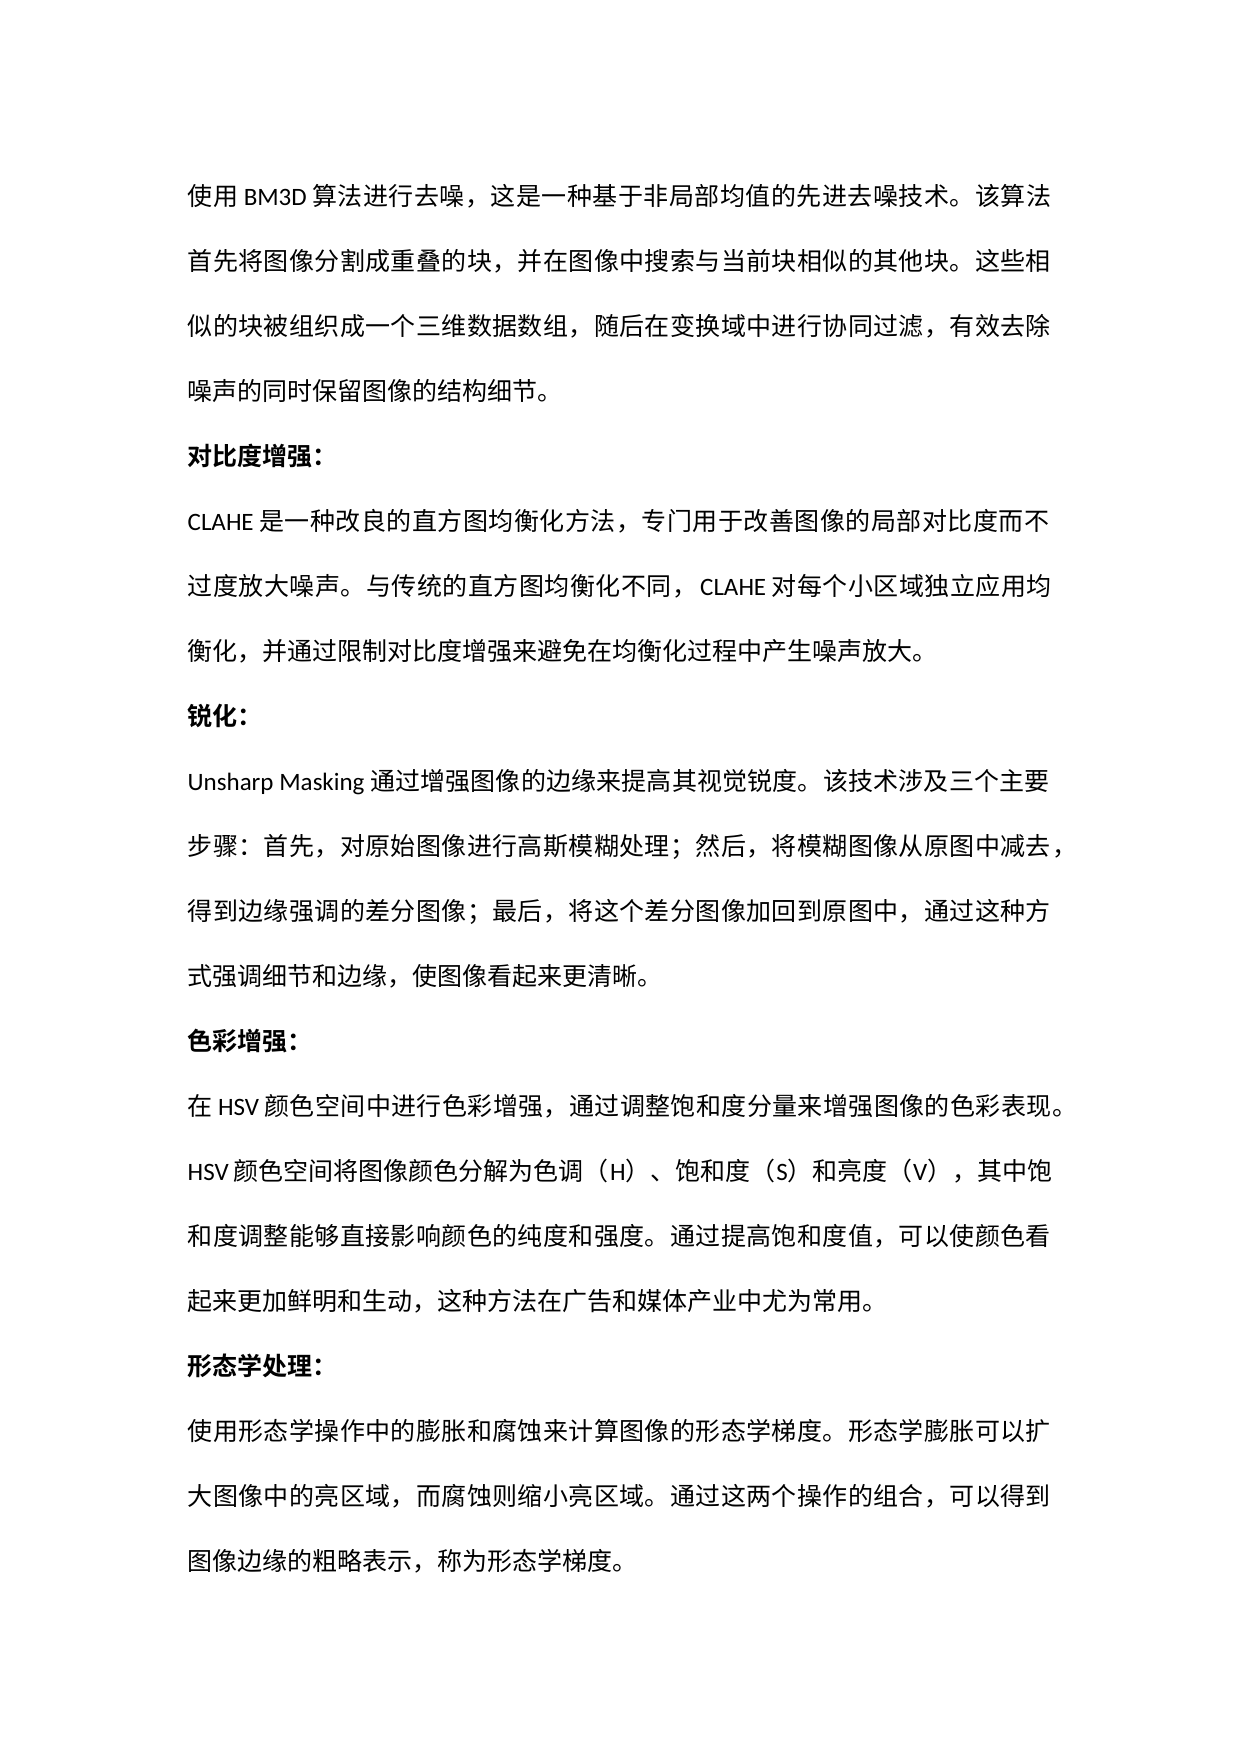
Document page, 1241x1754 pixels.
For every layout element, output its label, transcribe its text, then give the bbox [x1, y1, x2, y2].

text 使用BM3D算法进行去噪，这是一种基于非局部均值的先进去噪技术。该算法首先将图像分割成重叠的块，并在图像中搜索与当前块相似的其他块。这些相似的块被组织成一个三维数据数组，随后在变换域中进行协同过滤，有效去除噪声的同时保留图像的结构细节。 [187, 162, 1053, 422]
text 色彩增强： [187, 1007, 1053, 1072]
text 对比度增强： [187, 422, 1053, 487]
text CLAHE是一种改良的直方图均衡化方法，专门用于改善图像的局部对比度而不过度放大噪声。与传统的直方图均衡化不同，CLAHE对每个小区域独立应用均衡化，并通过限制对比度增强来避免在均衡化过程中产生噪声放大。 [187, 487, 1053, 682]
text Unsharp Masking通过增强图像的边缘来提高其视觉锐度。该技术涉及三个主要步骤：首先，对原始图像进行高斯模糊处理；然后，将模糊图像从原图中减去，得到边缘强调的差分图像；最后，将这个差分图像加回到原图中，通过这种方式强调细节和边缘，使图像看起来更清晰。 [187, 747, 1053, 1007]
text 使用形态学操作中的膨胀和腐蚀来计算图像的形态学梯度。形态学膨胀可以扩大图像中的亮区域，而腐蚀则缩小亮区域。通过这两个操作的组合，可以得到图像边缘的粗略表示，称为形态学梯度。 [187, 1397, 1053, 1592]
text 在HSV颜色空间中进行色彩增强，通过调整饱和度分量来增强图像的色彩表现。HSV颜色空间将图像颜色分解为色调（H）、饱和度（S）和亮度（V），其中饱和度调整能够直接影响颜色的纯度和强度。通过提高饱和度值，可以使颜色看起来更加鲜明和生动，这种方法在广告和媒体产业中尤为常用。 [187, 1072, 1053, 1332]
text 形态学处理： [187, 1332, 1053, 1397]
text 锐化： [187, 682, 1053, 747]
